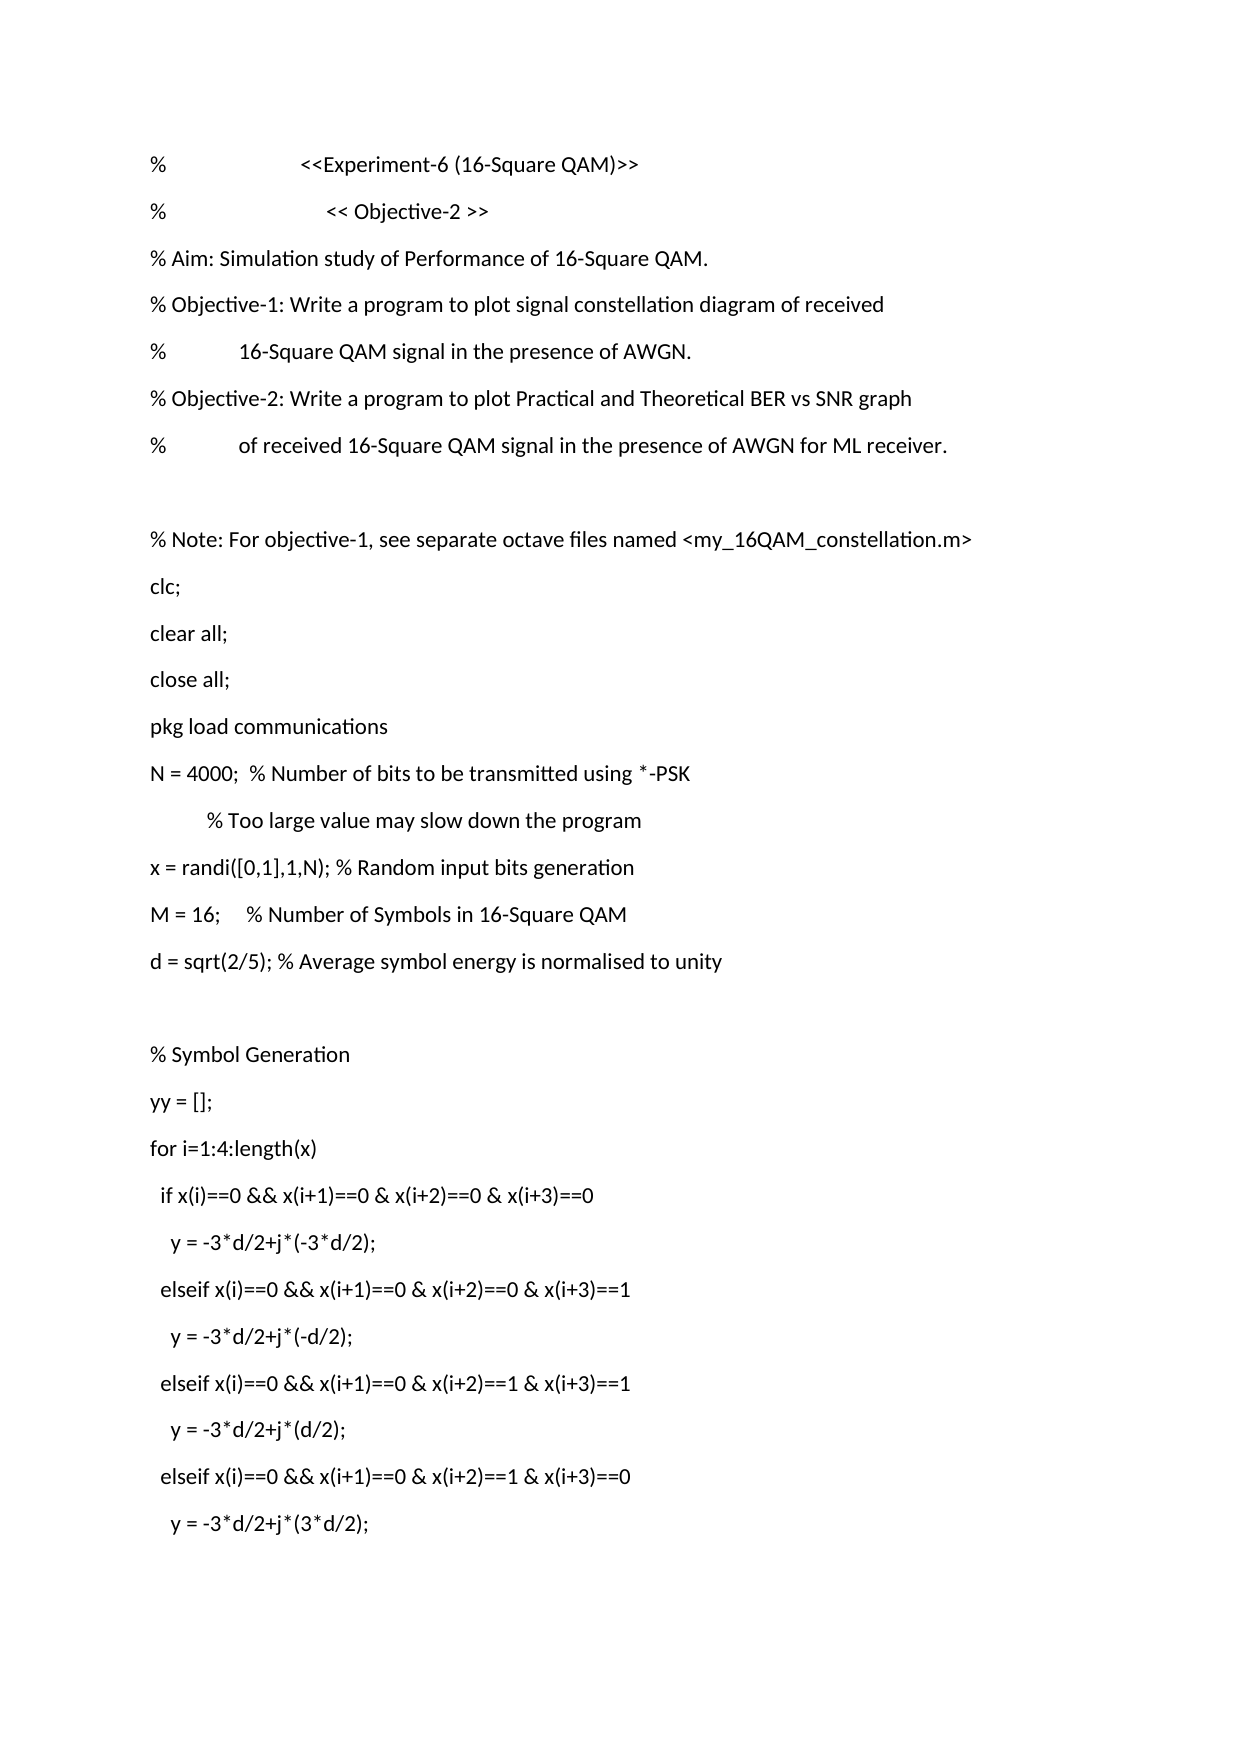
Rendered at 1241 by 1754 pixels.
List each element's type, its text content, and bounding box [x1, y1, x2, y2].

text % Note: For objective-1, see separate octave files named <my_16QAM_constellation.m> [150, 525, 1090, 553]
text % Too large value may slow down the program [150, 806, 1090, 834]
text elseif x(i)==0 && x(i+1)==0 & x(i+2)==0 & x(i+3)==1 [150, 1275, 1090, 1303]
text y = -3*d/2+j*(d/2); [150, 1416, 1090, 1444]
text clear all; [150, 619, 1090, 647]
text % <<Experiment-6 (16-Square QAM)>> [150, 150, 1090, 178]
text elseif x(i)==0 && x(i+1)==0 & x(i+2)==1 & x(i+3)==1 [150, 1369, 1090, 1397]
text clc; [150, 572, 1090, 600]
text % 16-Square QAM signal in the presence of AWGN. [150, 337, 1090, 366]
text d = sqrt(2/5); % Average symbol energy is normalised to unity [150, 947, 1090, 975]
text % Aim: Simulation study of Performance of 16-Square QAM. [150, 244, 1090, 272]
text y = -3*d/2+j*(-3*d/2); [150, 1228, 1090, 1256]
text % Objective-1: Write a program to plot signal constellation diagram of received [150, 291, 1090, 319]
text % Symbol Generation [150, 1041, 1090, 1069]
text M = 16; % Number of Symbols in 16-Square QAM [150, 900, 1090, 928]
text % of received 16-Square QAM signal in the presence of AWGN for ML receiver. [150, 431, 1090, 459]
text yy = []; [150, 1087, 1090, 1116]
text % Objective-2: Write a program to plot Practical and Theoretical BER vs SNR graph [150, 384, 1090, 412]
text % << Objective-2 >> [150, 197, 1090, 225]
text y = -3*d/2+j*(3*d/2); [150, 1509, 1090, 1537]
text elseif x(i)==0 && x(i+1)==0 & x(i+2)==1 & x(i+3)==0 [150, 1462, 1090, 1491]
text if x(i)==0 && x(i+1)==0 & x(i+2)==0 & x(i+3)==0 [150, 1181, 1090, 1209]
text N = 4000; % Number of bits to be transmitted using *-PSK [150, 759, 1090, 787]
text pkg load communications [150, 712, 1090, 741]
text close all; [150, 666, 1090, 694]
text x = randi([0,1],1,N); % Random input bits generation [150, 853, 1090, 881]
text y = -3*d/2+j*(-d/2); [150, 1322, 1090, 1350]
text for i=1:4:length(x) [150, 1134, 1090, 1162]
